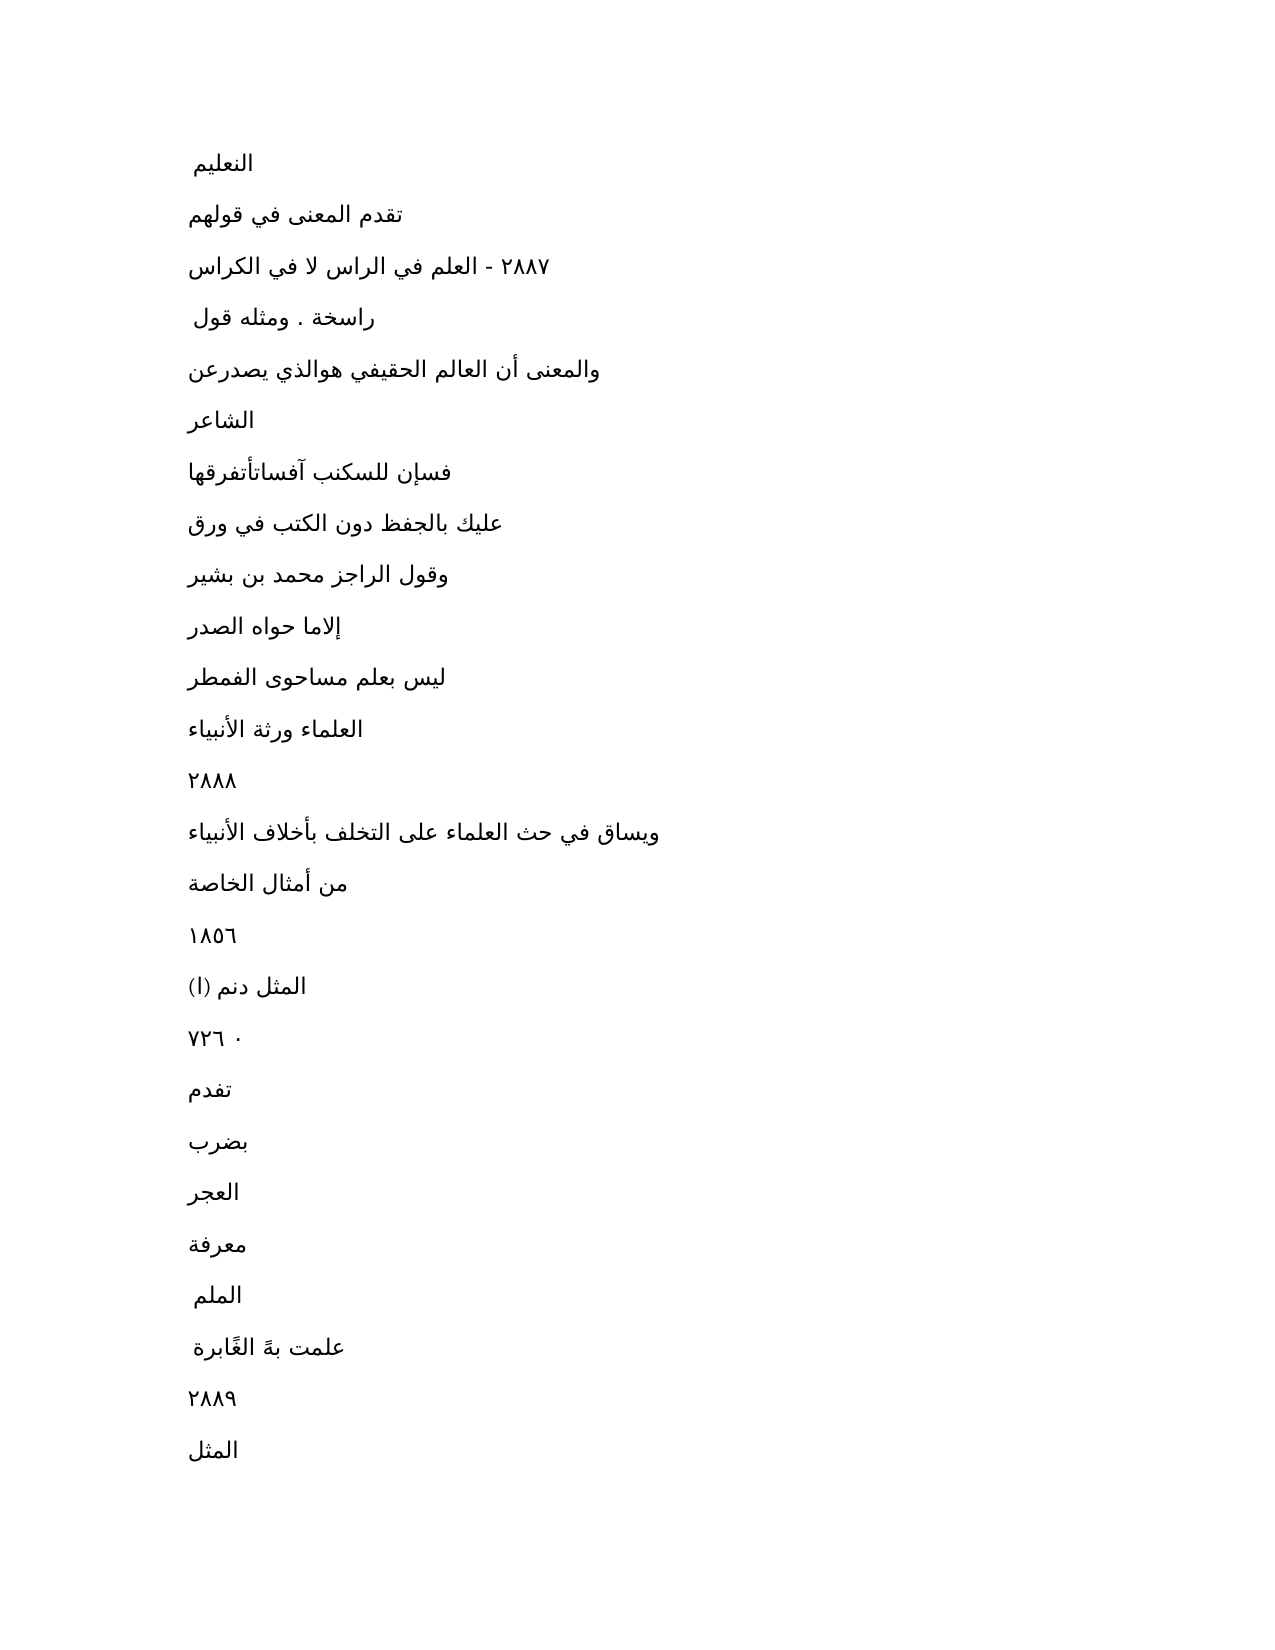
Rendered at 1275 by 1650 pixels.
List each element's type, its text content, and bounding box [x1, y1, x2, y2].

text المثل [187, 1437, 1087, 1463]
text العجر [187, 1179, 1087, 1206]
text ٢٨٨٩ [187, 1385, 1087, 1412]
text ٢٨٨٧ - العلم في الراس لا في الكراس [187, 253, 1087, 279]
text راسخة . ومثله قول [187, 304, 1087, 331]
text بضرب [187, 1128, 1087, 1155]
text من أمثال الخاصة [187, 870, 1087, 897]
text ليس بعلم مساحوى الفمطر [187, 664, 1087, 691]
text ١٨٥٦ [187, 922, 1087, 948]
text عليك بالجفظ دون الكتب في ورق [187, 510, 1087, 537]
text تقدم المعنى في قولهم [187, 201, 1087, 228]
text إلاما حواه الصدر [187, 613, 1087, 640]
text وقول الراجز محمد بن بشير [187, 562, 1087, 588]
text ويساق في حث العلماء على التخلف بأخلاف الأنبياء [187, 819, 1087, 846]
text معرفة [187, 1231, 1087, 1258]
text فسإن للسكنب آفساتأتفرقها [187, 459, 1087, 485]
text العلماء ورثة الأنبياء [187, 716, 1087, 743]
text الملم [187, 1282, 1087, 1309]
text ٠ ٧٢٦ [187, 1025, 1087, 1052]
text علمت بهً الغًابرة [187, 1334, 1087, 1361]
text النعليم [187, 150, 1087, 177]
text تفدم [187, 1077, 1087, 1103]
text (ا) المثل دنم [187, 973, 1087, 1000]
text ٢٨٨٨ [187, 767, 1087, 794]
text والمعنى أن العالم الحقيفي هوالذي يصدرعن [187, 356, 1087, 382]
text الشاعر [187, 407, 1087, 434]
